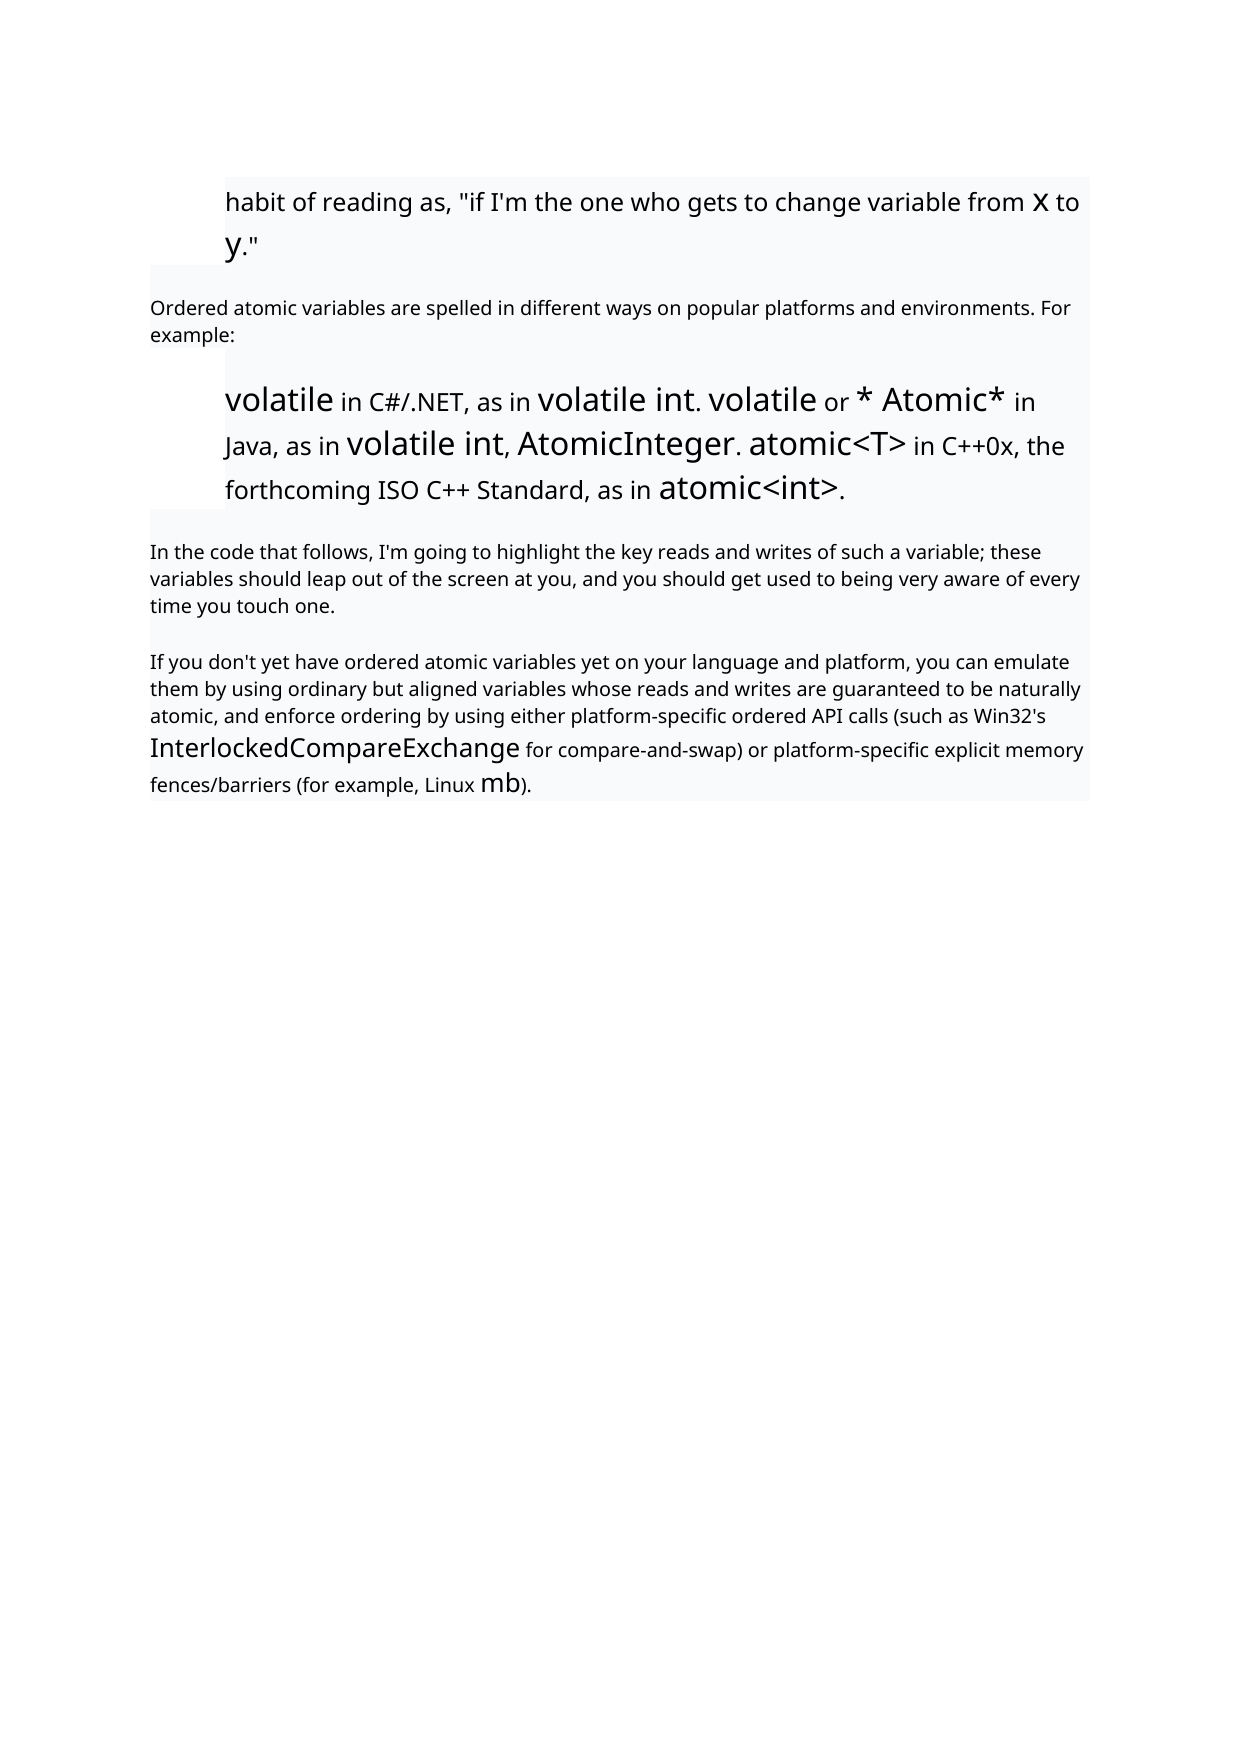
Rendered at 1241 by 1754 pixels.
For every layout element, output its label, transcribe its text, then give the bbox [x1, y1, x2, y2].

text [225, 177, 1090, 265]
text volatile in C#/.NET, as in volatile int. volatile or * Atomic* in Java, as in volatile int, AtomicInteger. atomic<T> in C++0x, the forthcoming ISO C++ Standard, as in atomic<int>. [225, 377, 1090, 509]
text Ordered atomic variables are spelled in different ways on popular platforms and environments. For example: [150, 294, 1090, 348]
text In the code that follows, I'm going to highlight the key reads and writes of such a variable; these variables should leap out of the screen at you, and you should get used to being very aware of every time you touch one. [150, 538, 1090, 619]
text If you don't yet have ordered atomic variables yet on your language and platform, you can emulate them by using ordinary but aligned variables whose reads and writes are guaranteed to be naturally atomic, and enforce ordering by using either platform-specific ordered API calls (such as Win32's InterlockedCompareExchange for compare-and-swap) or platform-specific explicit memory fences/barriers (for example, Linux mb). [150, 648, 1090, 801]
